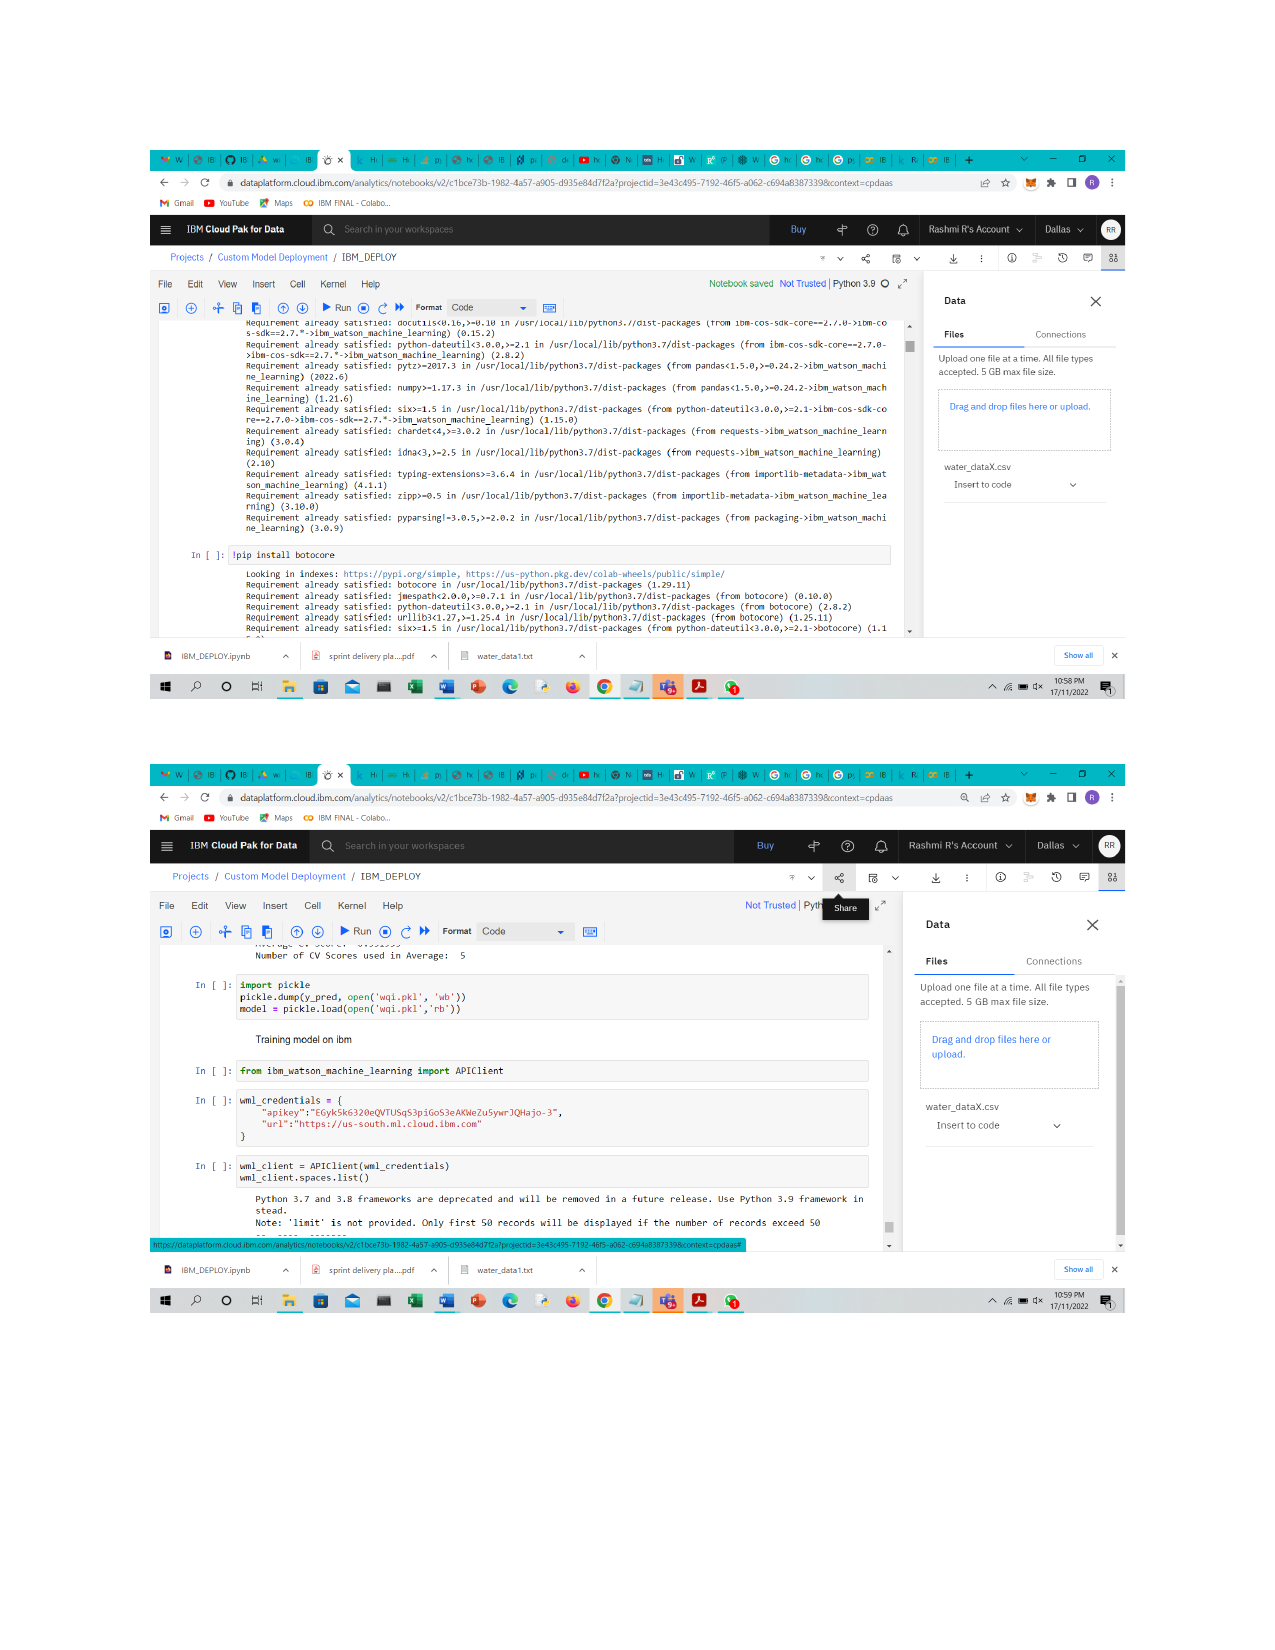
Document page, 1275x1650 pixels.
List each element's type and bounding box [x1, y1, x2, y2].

picture [150, 764, 1125, 1313]
picture [150, 150, 1125, 699]
